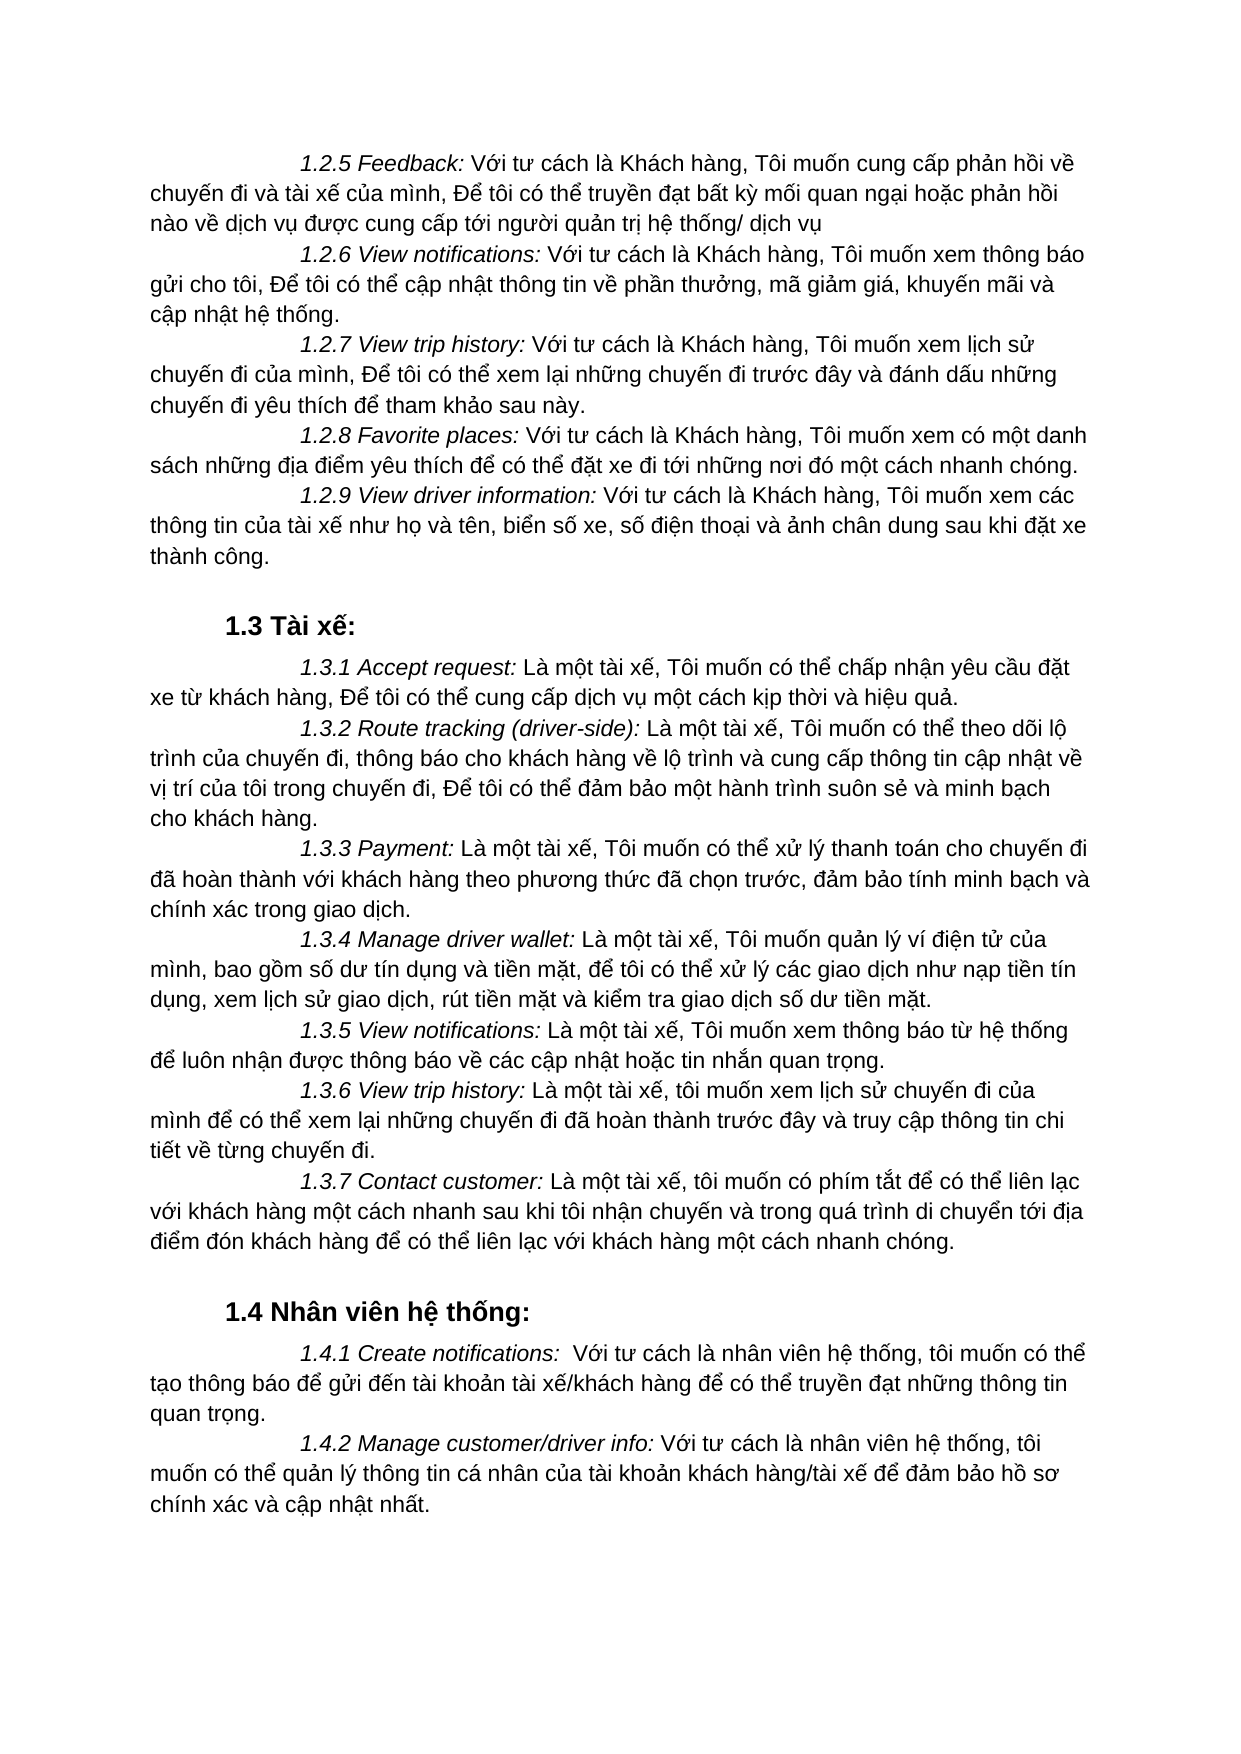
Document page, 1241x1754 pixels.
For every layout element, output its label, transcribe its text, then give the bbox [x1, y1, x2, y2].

text 1.4.2 Manage customer/driver info: Với tư cách là nhân viên hệ thống, tôi muốn có thể quản lý thông tin cá nhân của tài khoản khách hàng/tài xế để đảm bảo hồ sơ chính xác và cập nhật nhất. [150, 1430, 1090, 1517]
text 1.3.1 Accept request: Là một tài xế, Tôi muốn có thể chấp nhận yêu cầu đặt xe từ khách hàng, Để tôi có thể cung cấp dịch vụ một cách kịp thời và hiệu quả. [150, 654, 1090, 711]
text 1.3.7 Contact customer: Là một tài xế, tôi muốn có phím tắt để có thể liên lạc với khách hàng một cách nhanh sau khi tôi nhận chuyến và trong quá trình di chuyển tới địa điểm đón khách hàng để có thể liên lạc với khách hàng một cách nhanh chóng. [150, 1168, 1090, 1254]
text 1.3.6 View trip history: Là một tài xế, tôi muốn xem lịch sử chuyến đi của mình để có thể xem lại những chuyến đi đã hoàn thành trước đây và truy cập thông tin chi tiết về từng chuyến đi. [150, 1077, 1090, 1164]
text 1.2.6 View notifications: Với tư cách là Khách hàng, Tôi muốn xem thông báo gửi cho tôi, Để tôi có thể cập nhật thông tin về phần thưởng, mã giảm giá, khuyến mãi và cập nhật hệ thống. [150, 241, 1090, 327]
text 1.2.8 Favorite places: Với tư cách là Khách hàng, Tôi muốn xem có một danh sách những địa điểm yêu thích để có thể đặt xe đi tới những nơi đó một cách nhanh chóng. [150, 422, 1090, 478]
subtitle 1.4 Nhân viên hệ thống: [150, 1296, 1090, 1327]
text 1.2.7 View trip history: Với tư cách là Khách hàng, Tôi muốn xem lịch sử chuyến đi của mình, Để tôi có thể xem lại những chuyến đi trước đây và đánh dấu những chuyến đi yêu thích để tham khảo sau này. [150, 331, 1090, 418]
text 1.2.9 View driver information: Với tư cách là Khách hàng, Tôi muốn xem các thông tin của tài xế như họ và tên, biển số xe, số điện thoại và ảnh chân dung sau khi đặt xe thành công. [150, 482, 1090, 569]
text 1.3.2 Route tracking (driver-side): Là một tài xế, Tôi muốn có thể theo dõi lộ trình của chuyến đi, thông báo cho khách hàng về lộ trình và cung cấp thông tin cập nhật về vị trí của tôi trong chuyến đi, Để tôi có thể đảm bảo một hành trình suôn sẻ và minh bạch cho khách hàng. [150, 714, 1090, 832]
text 1.3.5 View notifications: Là một tài xế, Tôi muốn xem thông báo từ hệ thống để luôn nhận được thông báo về các cập nhật hoặc tin nhắn quan trọng. [150, 1017, 1090, 1073]
subtitle 1.3 Tài xế: [150, 610, 1090, 642]
text 1.3.3 Payment: Là một tài xế, Tôi muốn có thể xử lý thanh toán cho chuyến đi đã hoàn thành với khách hàng theo phương thức đã chọn trước, đảm bảo tính minh bạch và chính xác trong giao dịch. [150, 835, 1090, 922]
text 1.2.5 Feedback: Với tư cách là Khách hàng, Tôi muốn cung cấp phản hồi về chuyến đi và tài xế của mình, Để tôi có thể truyền đạt bất kỳ mối quan ngại hoặc phản hồi nào về dịch vụ được cung cấp tới người quản trị hệ thống/ dịch vụ [150, 150, 1090, 237]
text 1.3.4 Manage driver wallet: Là một tài xế, Tôi muốn quản lý ví điện tử của mình, bao gồm số dư tín dụng và tiền mặt, để tôi có thể xử lý các giao dịch như nạp tiền tín dụng, xem lịch sử giao dịch, rút tiền mặt và kiểm tra giao dịch số dư tiền mặt. [150, 926, 1090, 1013]
text 1.4.1 Create notifications: Với tư cách là nhân viên hệ thống, tôi muốn có thể tạo thông báo để gửi đến tài khoản tài xế/khách hàng để có thể truyền đạt những thông tin quan trọng. [150, 1339, 1090, 1426]
